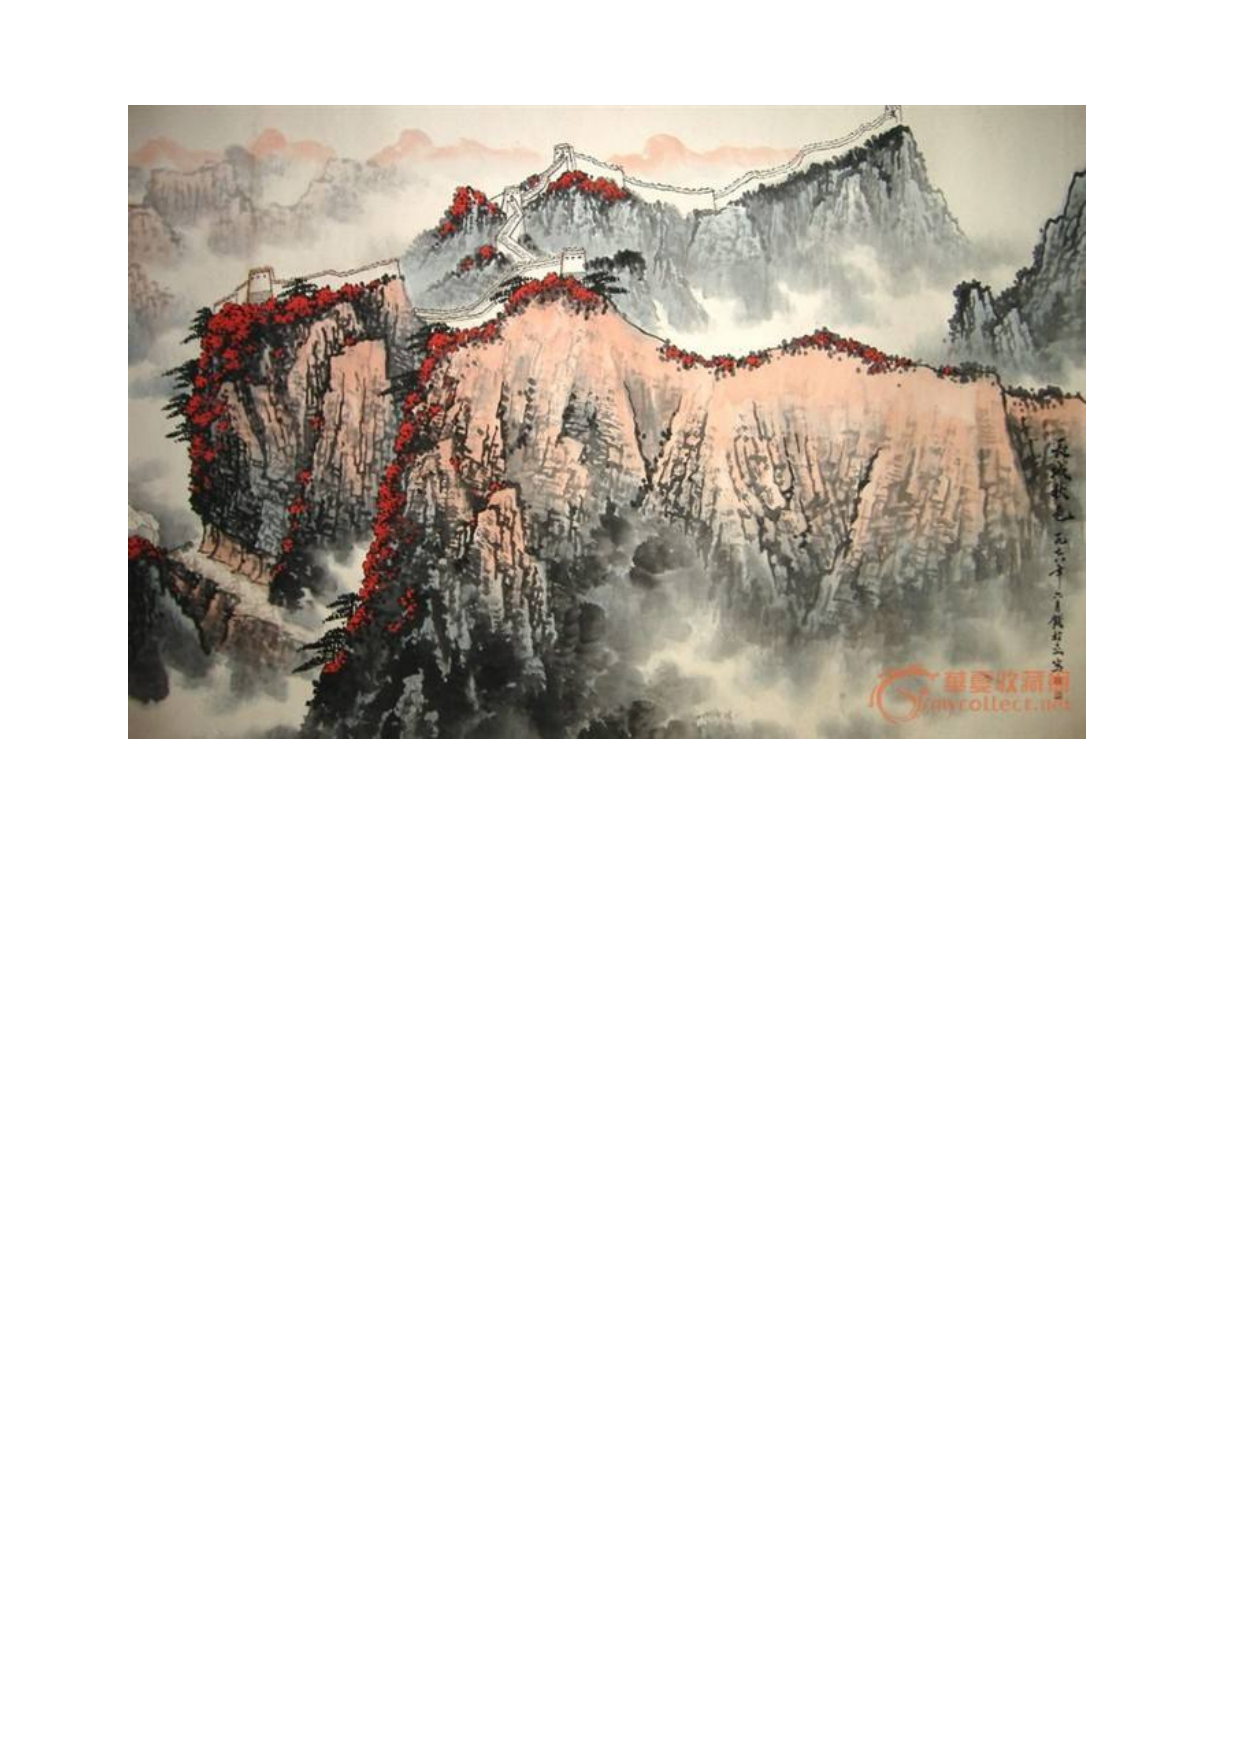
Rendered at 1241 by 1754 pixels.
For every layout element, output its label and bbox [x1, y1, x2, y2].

picture [128, 105, 1086, 739]
